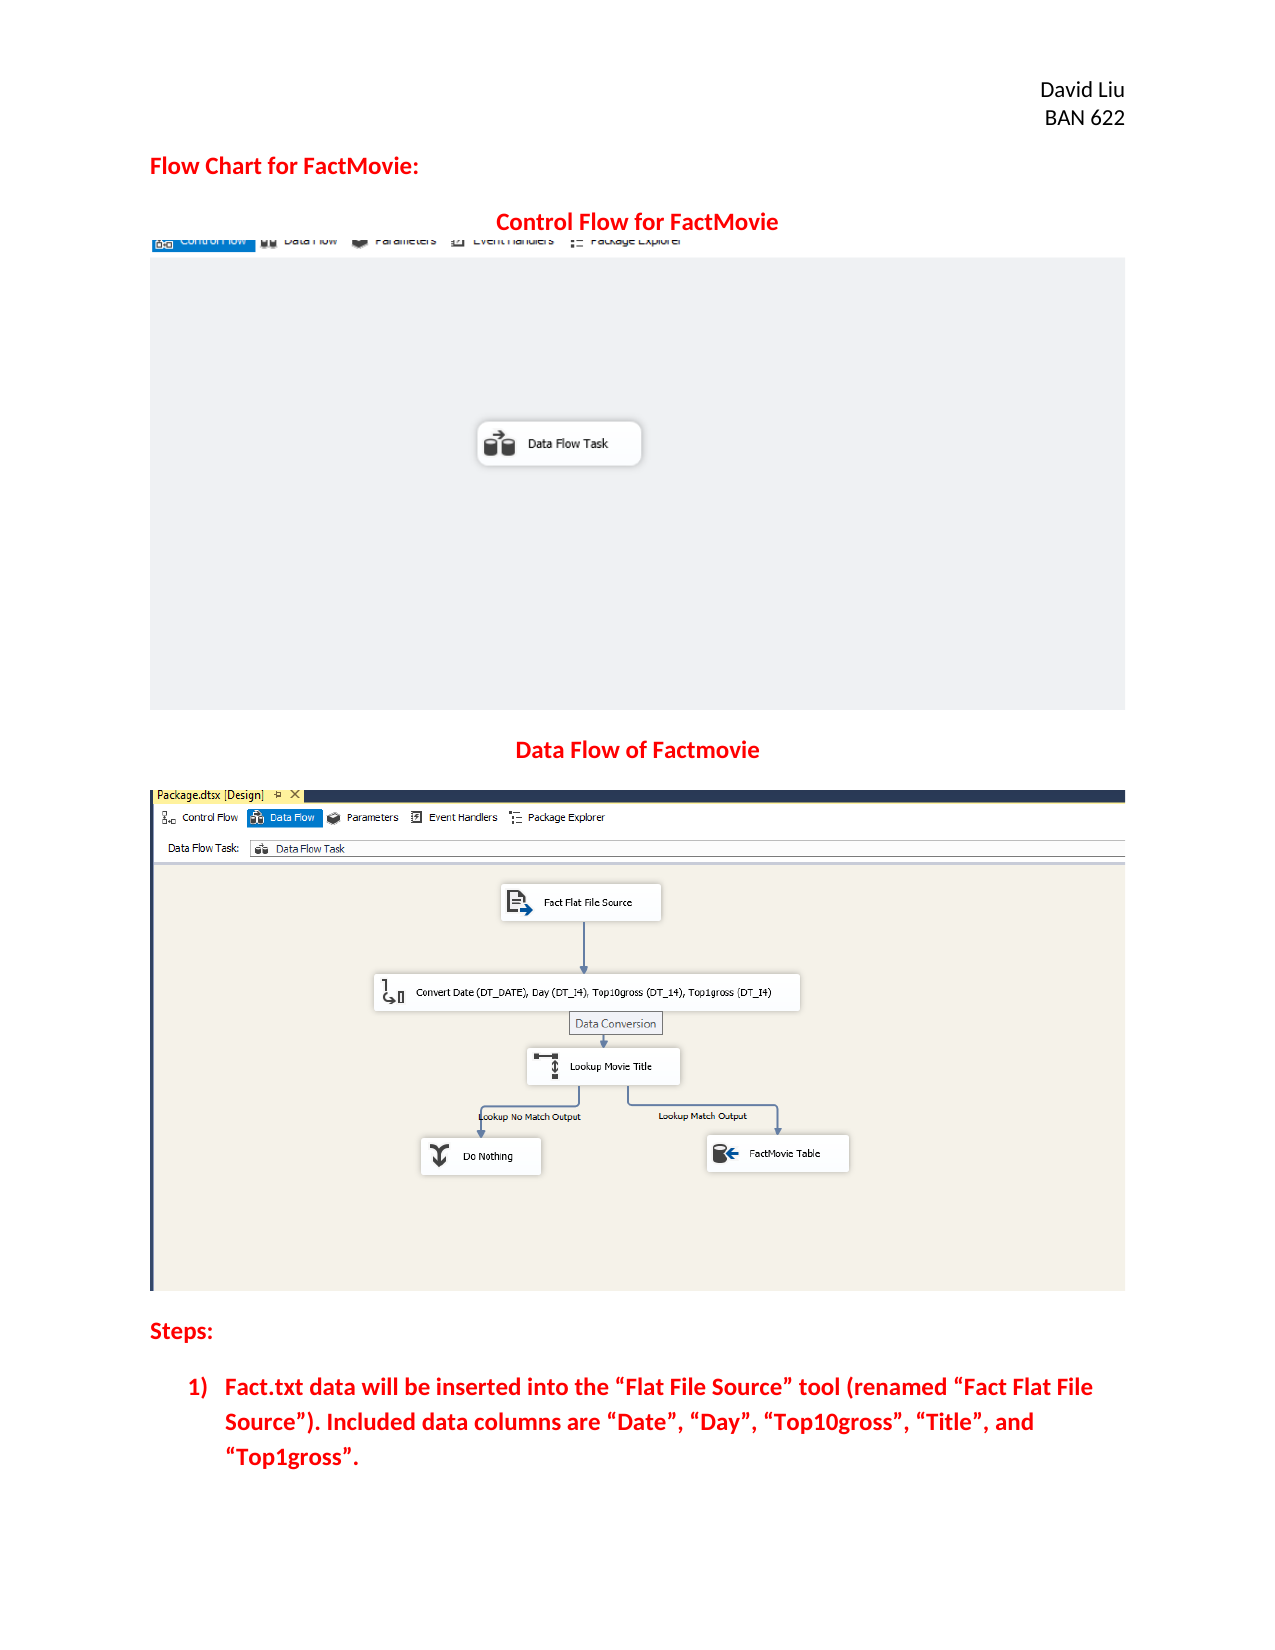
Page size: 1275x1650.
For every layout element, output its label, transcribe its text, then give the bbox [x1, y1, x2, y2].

text Data Flow of Factmovie [150, 734, 1125, 765]
list Fact.txt data will be inserted into the “Flat File Source” tool (renamed “Fact Flat File Source”). Included data columns are “Date”, “Day”, “Top10gross”, “Title”, and “Top1gross”. [187, 1371, 1125, 1472]
text Control Flow for FactMovie [150, 206, 1125, 240]
text Flow Chart for FactMovie: [150, 150, 1125, 181]
picture [150, 240, 1125, 710]
text Steps: [150, 1316, 1125, 1346]
picture [150, 790, 1125, 1291]
